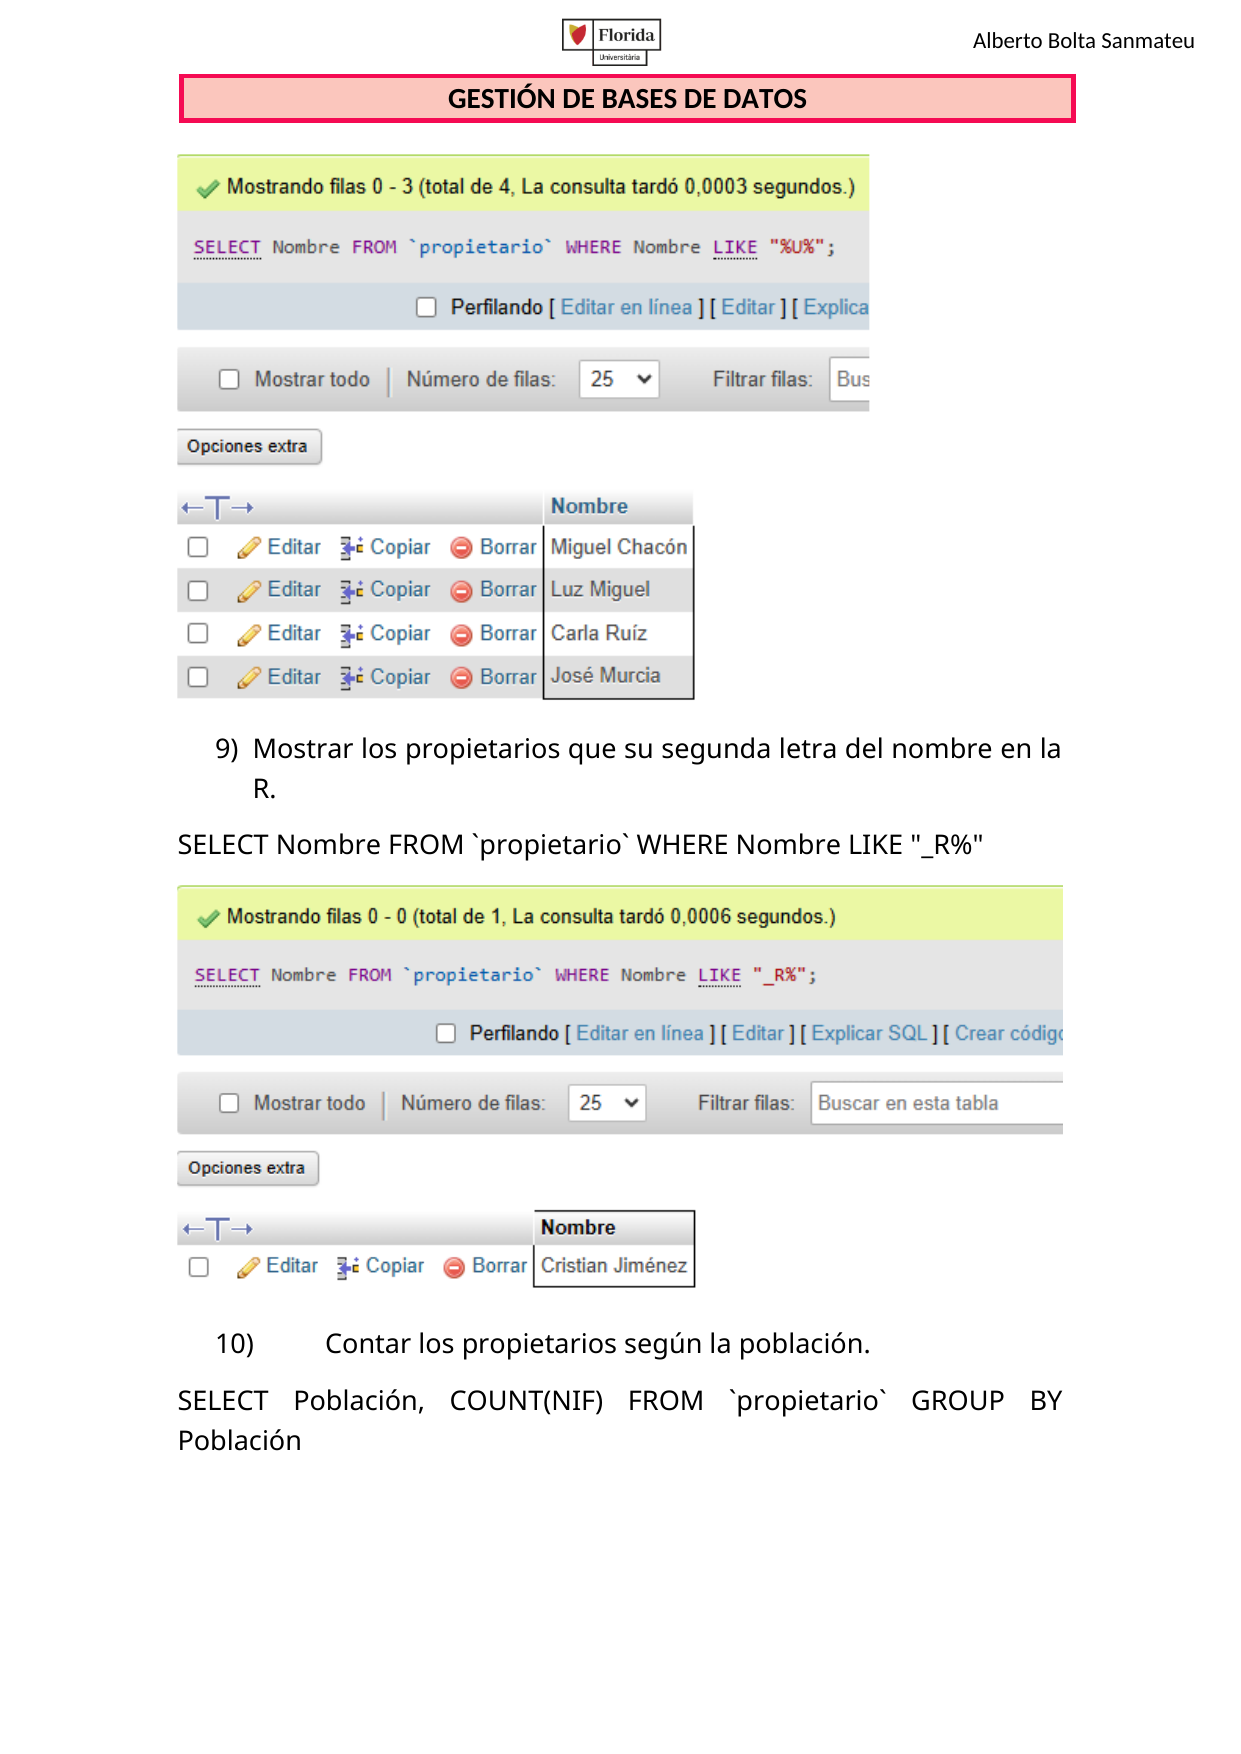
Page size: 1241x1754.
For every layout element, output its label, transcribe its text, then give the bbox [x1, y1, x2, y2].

text SELECT Nombre FROM `propietario` WHERE Nombre LIKE "_R%" [177, 826, 1063, 862]
list Contar los propietarios según la población. [215, 1325, 1063, 1362]
picture [177, 151, 870, 711]
picture [177, 882, 1063, 1306]
text SELECT Población, COUNT(NIF) FROM `propietario` GROUP BY Población [177, 1381, 1063, 1458]
list Mostrar los propietarios que su segunda letra del nombre en la R. [215, 729, 1063, 806]
picture [558, 16, 665, 69]
